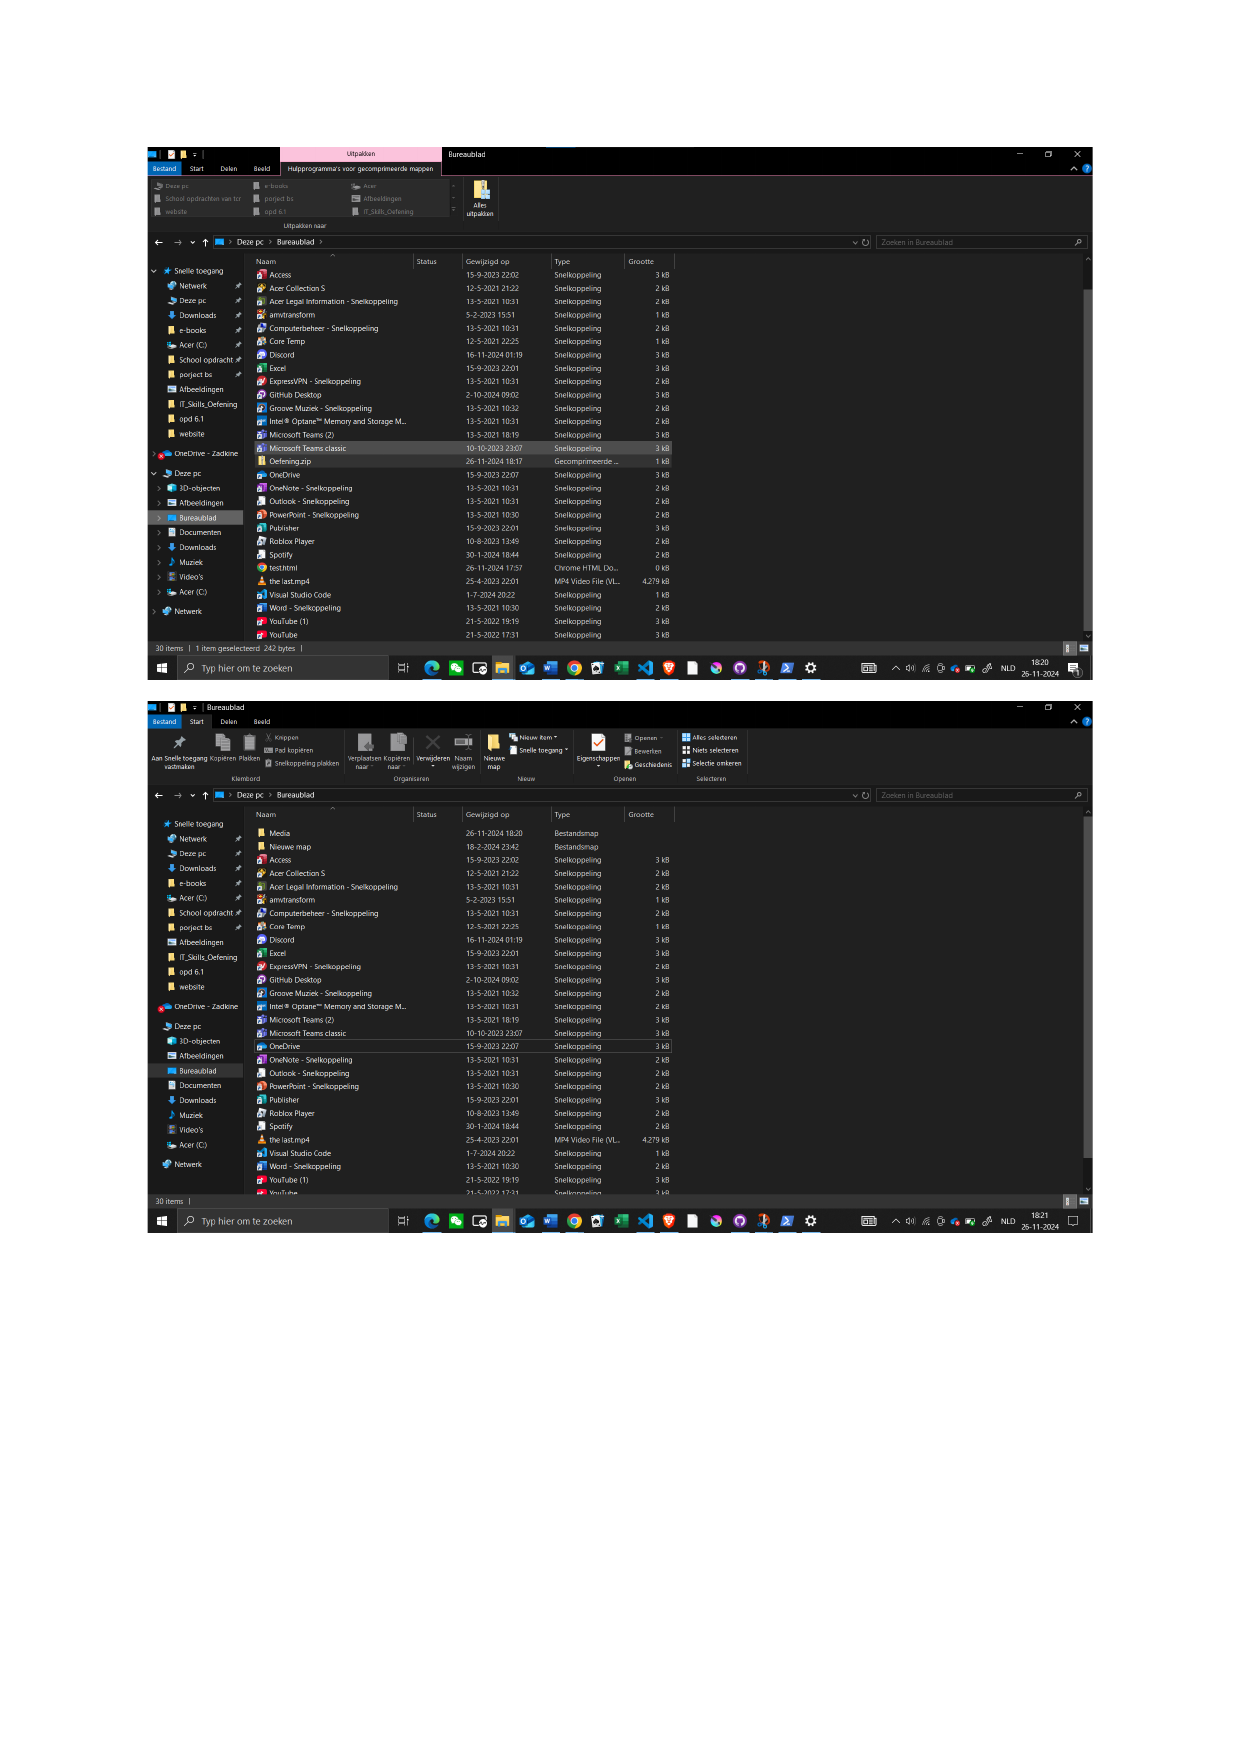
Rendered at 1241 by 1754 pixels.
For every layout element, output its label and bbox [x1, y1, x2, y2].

picture [147, 147, 1093, 680]
picture [147, 701, 1093, 1233]
